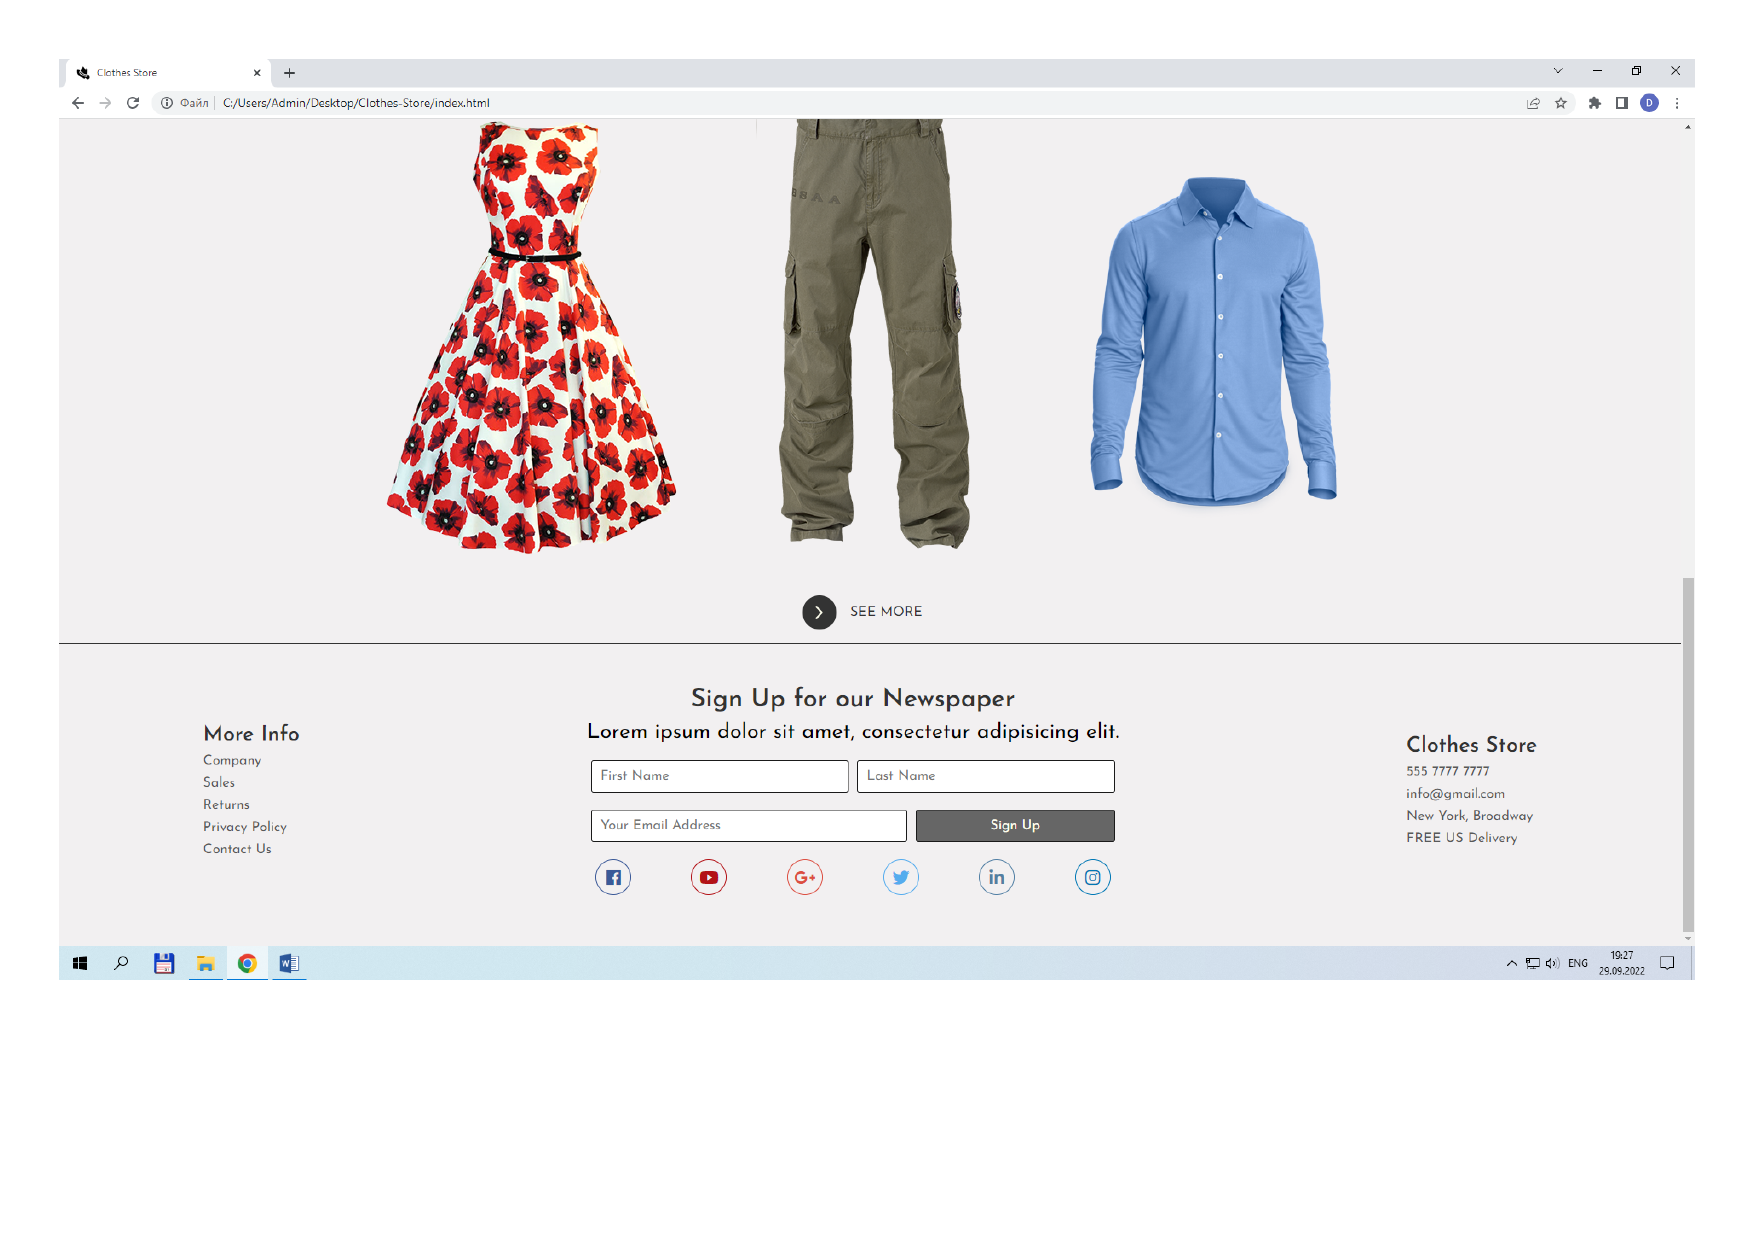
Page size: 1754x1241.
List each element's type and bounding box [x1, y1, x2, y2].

picture [59, 59, 1695, 980]
